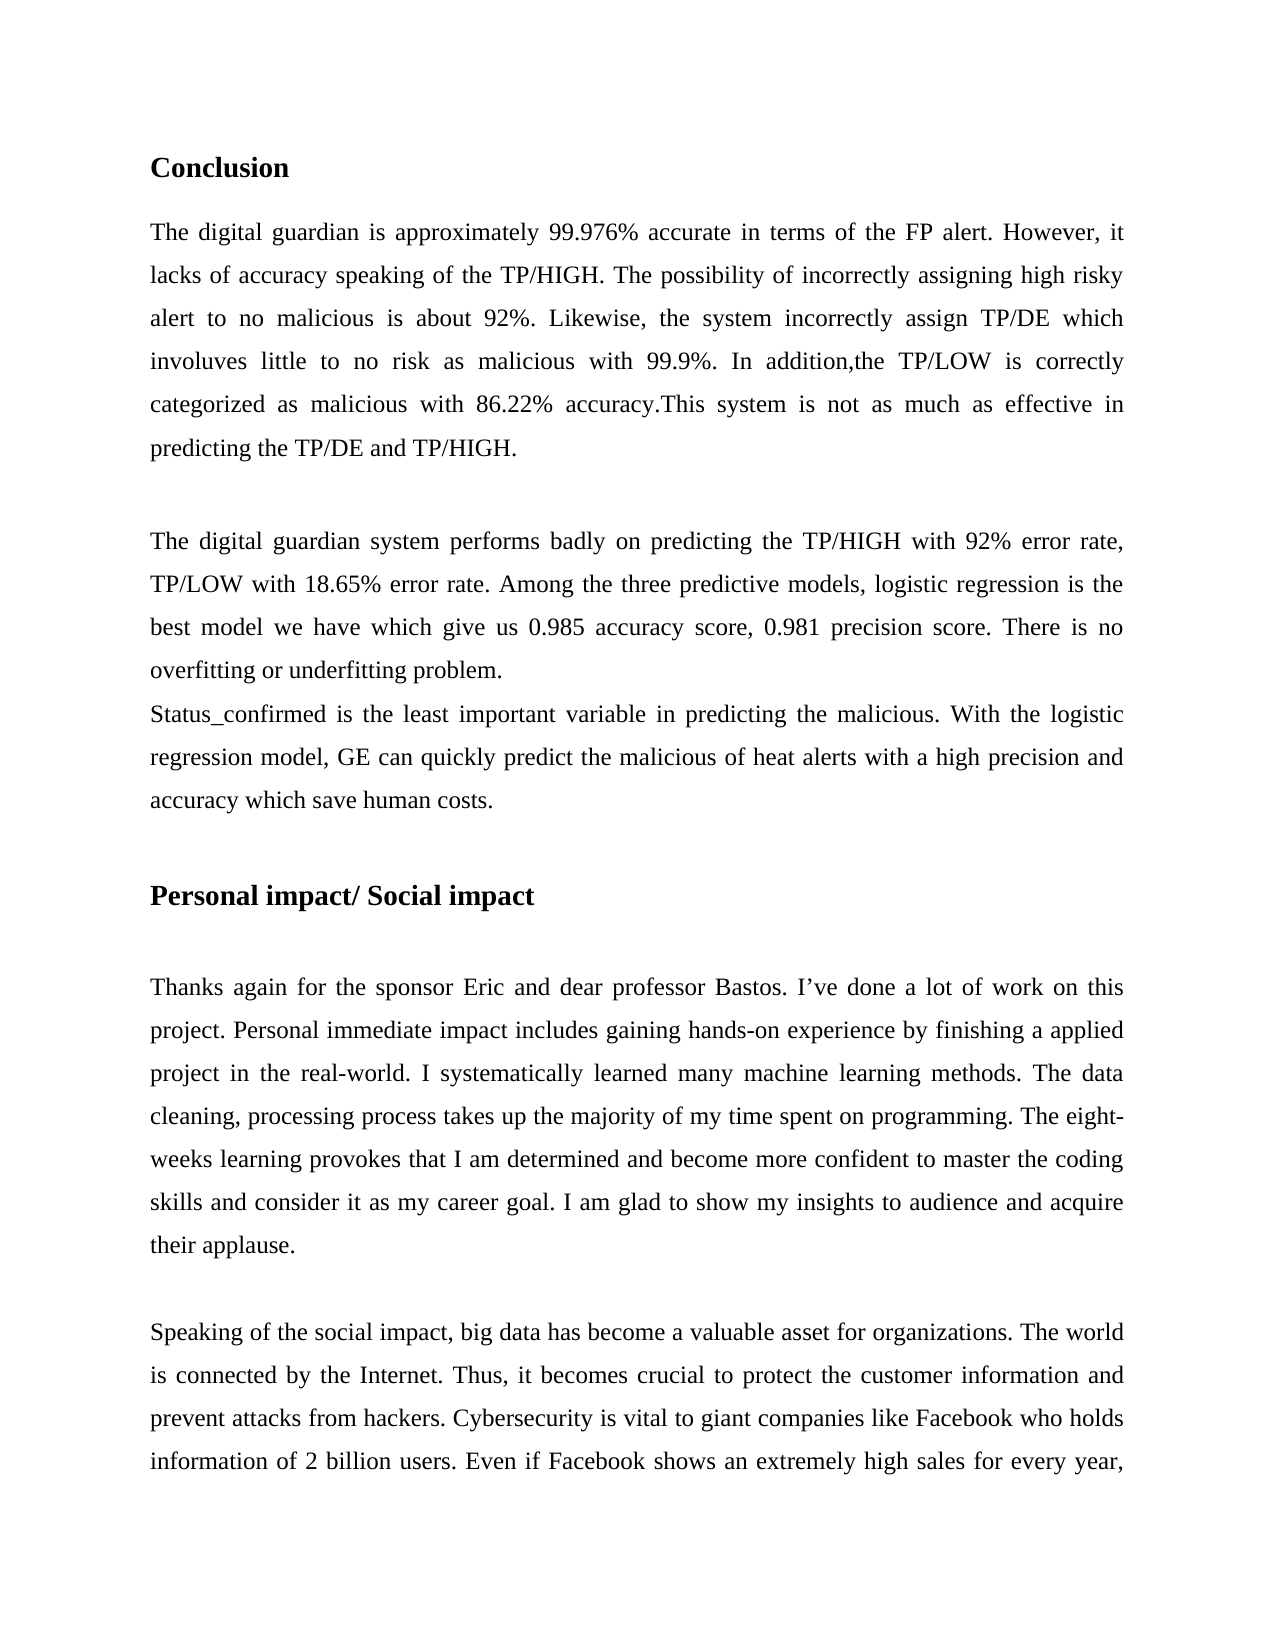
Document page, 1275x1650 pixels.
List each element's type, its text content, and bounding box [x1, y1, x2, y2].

text Thanks again for the sponsor Eric and dear professor Bastos. I’ve done a lot of work on this project. Personal immediate impact includes gaining hands-on experience by finishing a applied project in the real-world. I systematically learned many machine learning methods. The data cleaning, processing process takes up the majority of my time spent on programming. The eight-weeks learning provokes that I am determined and become more confident to master the coding skills and consider it as my career goal. I am glad to show my insights to audience and acquire their applause. [150, 972, 1125, 1259]
text The digital guardian is approximately 99.976% accurate in terms of the FP alert. However, it lacks of accuracy speaking of the TP/HIGH. The possibility of incorrectly assigning high risky alert to no malicious is about 92%. Likewise, the system incorrectly assign TP/DE which involuves little to no risk as malicious with 99.9%. In addition,the TP/LOW is correctly categorized as malicious with 86.22% accuracy.This system is not as much as effective in predicting the TP/DE and TP/HIGH. [150, 217, 1125, 461]
text The digital guardian system performs badly on predicting the TP/HIGH with 92% error rate, TP/LOW with 18.65% error rate. Among the three predictive models, logistic regression is the best model we have which give us 0.985 accuracy score, 0.981 precision score. There is no overfitting or underfitting problem. [150, 526, 1125, 684]
text Personal impact/ Social impact [150, 878, 1125, 912]
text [150, 1317, 1125, 1475]
text Conclusion [150, 150, 1125, 183]
text Status_confirmed is the least important variable in predicting the malicious. With the logistic regression model, GE can quickly predict the malicious of heat alerts with a high precision and accuracy which save human costs. [150, 699, 1125, 814]
